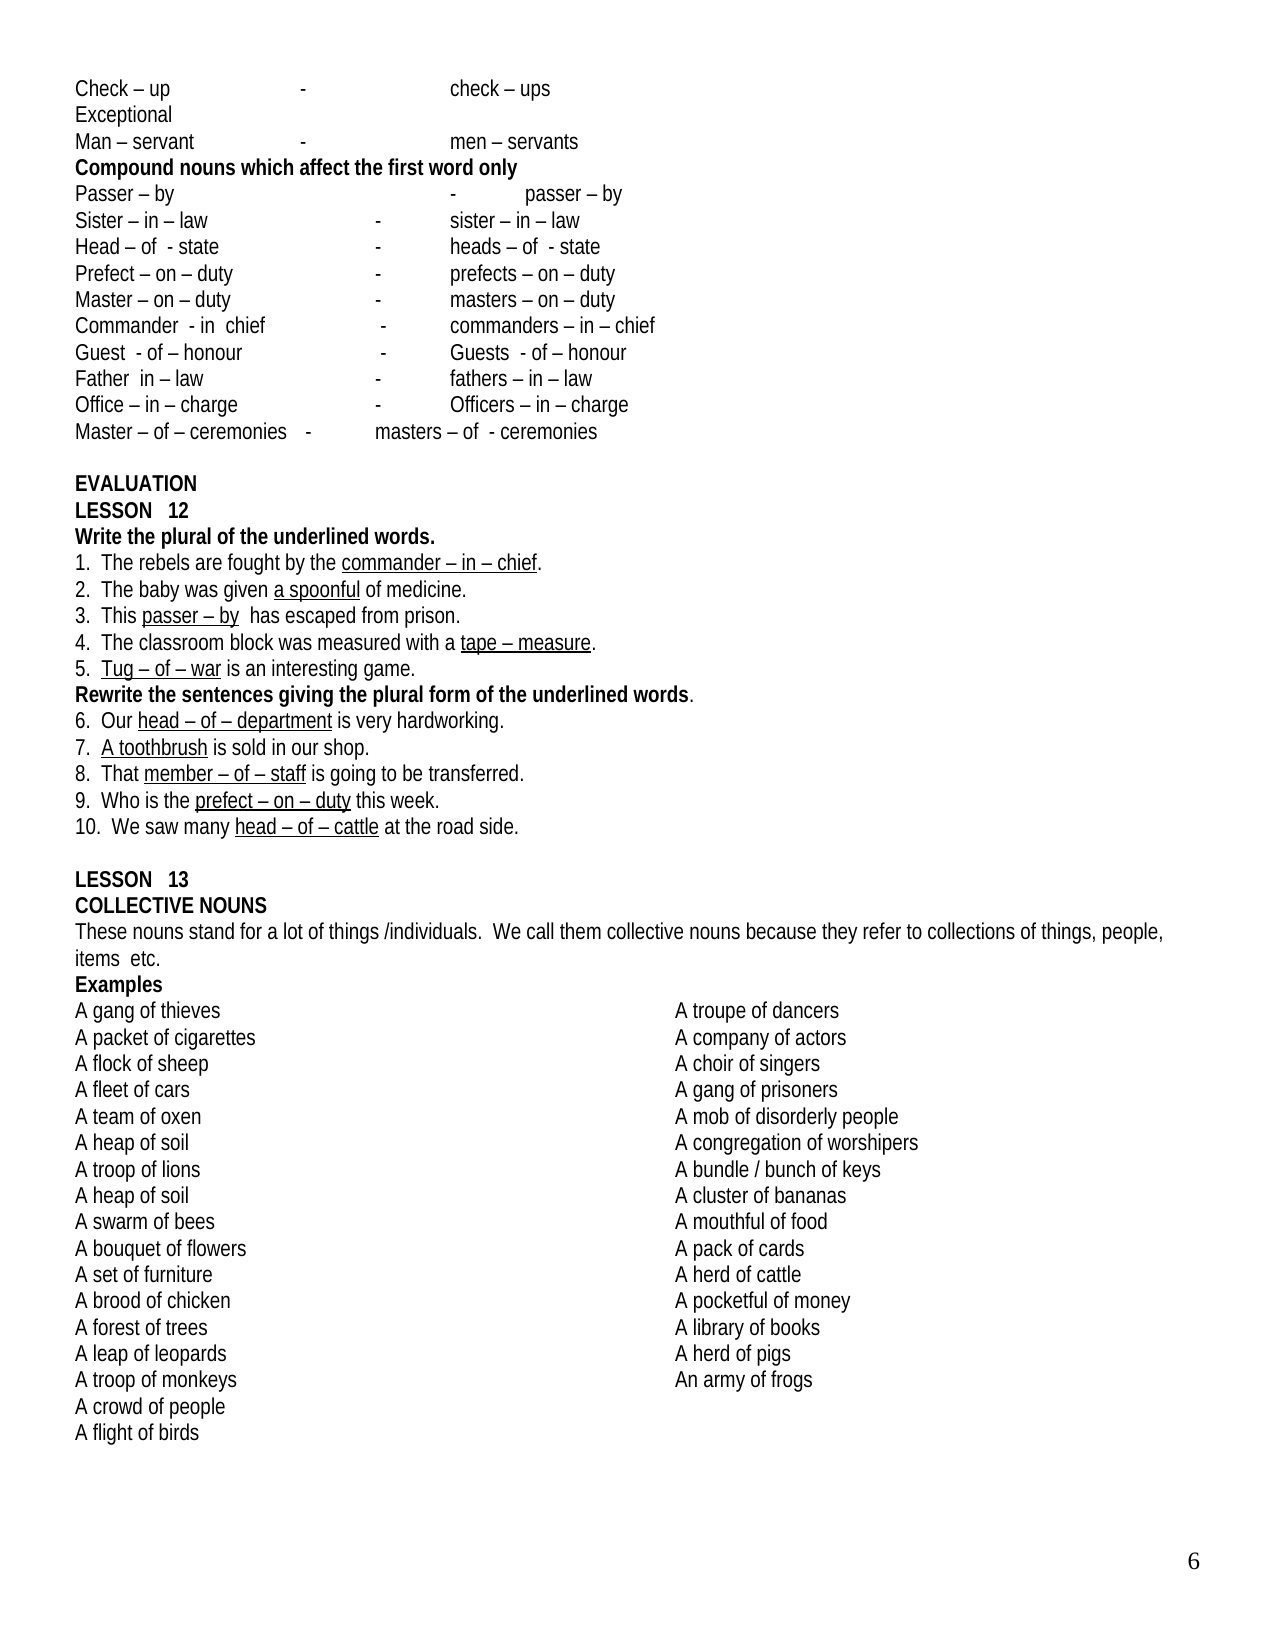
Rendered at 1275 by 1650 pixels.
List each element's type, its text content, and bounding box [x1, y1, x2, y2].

text Passer – by - passer – by [75, 180, 1200, 207]
text A bouquet of flowers [75, 1234, 600, 1261]
text Master – of – ceremonies - masters – of - ceremonies [75, 418, 1200, 444]
text Guest - of – honour - Guests - of – honour [75, 338, 1200, 365]
text A bundle / bunch of keys [675, 1156, 1200, 1182]
text A brood of chicken [75, 1287, 600, 1314]
text A team of oxen [75, 1103, 600, 1129]
text 2. The baby was given a spoonful of medicine. [75, 576, 1200, 602]
text A heap of soil [75, 1182, 600, 1208]
text Check – up - check – ups [75, 75, 1200, 101]
text A heap of soil [75, 1129, 600, 1156]
text Father in – law - fathers – in – law [75, 365, 1200, 391]
text Sister – in – law - sister – in – law [75, 207, 1200, 233]
text A choir of singers [675, 1050, 1200, 1076]
text EVALUATION [75, 470, 1200, 497]
text A gang of thieves [75, 997, 600, 1024]
text A packet of cigarettes [75, 1024, 600, 1050]
text A fleet of cars [75, 1076, 600, 1103]
text Head – of - state - heads – of - state [75, 233, 1200, 259]
text Exceptional [75, 101, 1200, 128]
text A pocketful of money [675, 1287, 1200, 1314]
text 1. The rebels are fought by the commander – in – chief. [75, 549, 1200, 576]
text COLLECTIVE NOUNS [75, 892, 1200, 918]
text 5. Tug – of – war is an interesting game. [75, 655, 1200, 681]
text 9. Who is the prefect – on – duty this week. [75, 787, 1200, 813]
text A crowd of people [75, 1393, 600, 1419]
text A leap of leopards [75, 1340, 600, 1366]
text Rewrite the sentences giving the plural form of the underlined words. [75, 681, 1200, 707]
text 8. That member – of – staff is going to be transferred. [75, 760, 1200, 787]
text Examples [75, 971, 1200, 997]
text A company of actors [675, 1024, 1200, 1050]
text A congregation of worshipers [675, 1129, 1200, 1156]
text These nouns stand for a lot of things /individuals. We call them collective nouns because they refer to collections of things, people, items etc. [75, 918, 1200, 971]
text Prefect – on – duty - prefects – on – duty [75, 259, 1200, 286]
text A flock of sheep [75, 1050, 600, 1076]
text A troupe of dancers [675, 997, 1200, 1024]
text Commander - in chief - commanders – in – chief [75, 312, 1200, 338]
text A cluster of bananas [675, 1182, 1200, 1208]
text A mob of disorderly people [675, 1103, 1200, 1129]
text A set of furniture [75, 1261, 600, 1287]
text A troop of monkeys [75, 1366, 600, 1393]
text LESSON 12 [75, 497, 1200, 523]
text A mouthful of food [675, 1208, 1200, 1234]
text A troop of lions [75, 1156, 600, 1182]
text 10. We saw many head – of – cattle at the road side. [75, 813, 1200, 839]
text A library of books [675, 1314, 1200, 1340]
text A pack of cards [675, 1234, 1200, 1261]
text Write the plural of the underlined words. [75, 523, 1200, 549]
text A flight of birds [75, 1419, 1200, 1445]
text Master – on – duty - masters – on – duty [75, 286, 1200, 312]
text 7. A toothbrush is sold in our shop. [75, 734, 1200, 760]
text A swarm of bees [75, 1208, 600, 1234]
text An army of frogs [675, 1366, 1200, 1393]
text 3. This passer – by has escaped from prison. [75, 602, 1200, 628]
text LESSON 13 [75, 866, 1200, 892]
text Man – servant - men – servants [75, 128, 1200, 154]
text A herd of cattle [675, 1261, 1200, 1287]
text 6. Our head – of – department is very hardworking. [75, 707, 1200, 734]
text 4. The classroom block was measured with a tape – measure. [75, 628, 1200, 655]
text A forest of trees [75, 1314, 600, 1340]
text A herd of pigs [675, 1340, 1200, 1366]
text A gang of prisoners [675, 1076, 1200, 1103]
text Compound nouns which affect the first word only [75, 154, 1200, 180]
text Office – in – charge - Officers – in – charge [75, 391, 1200, 418]
